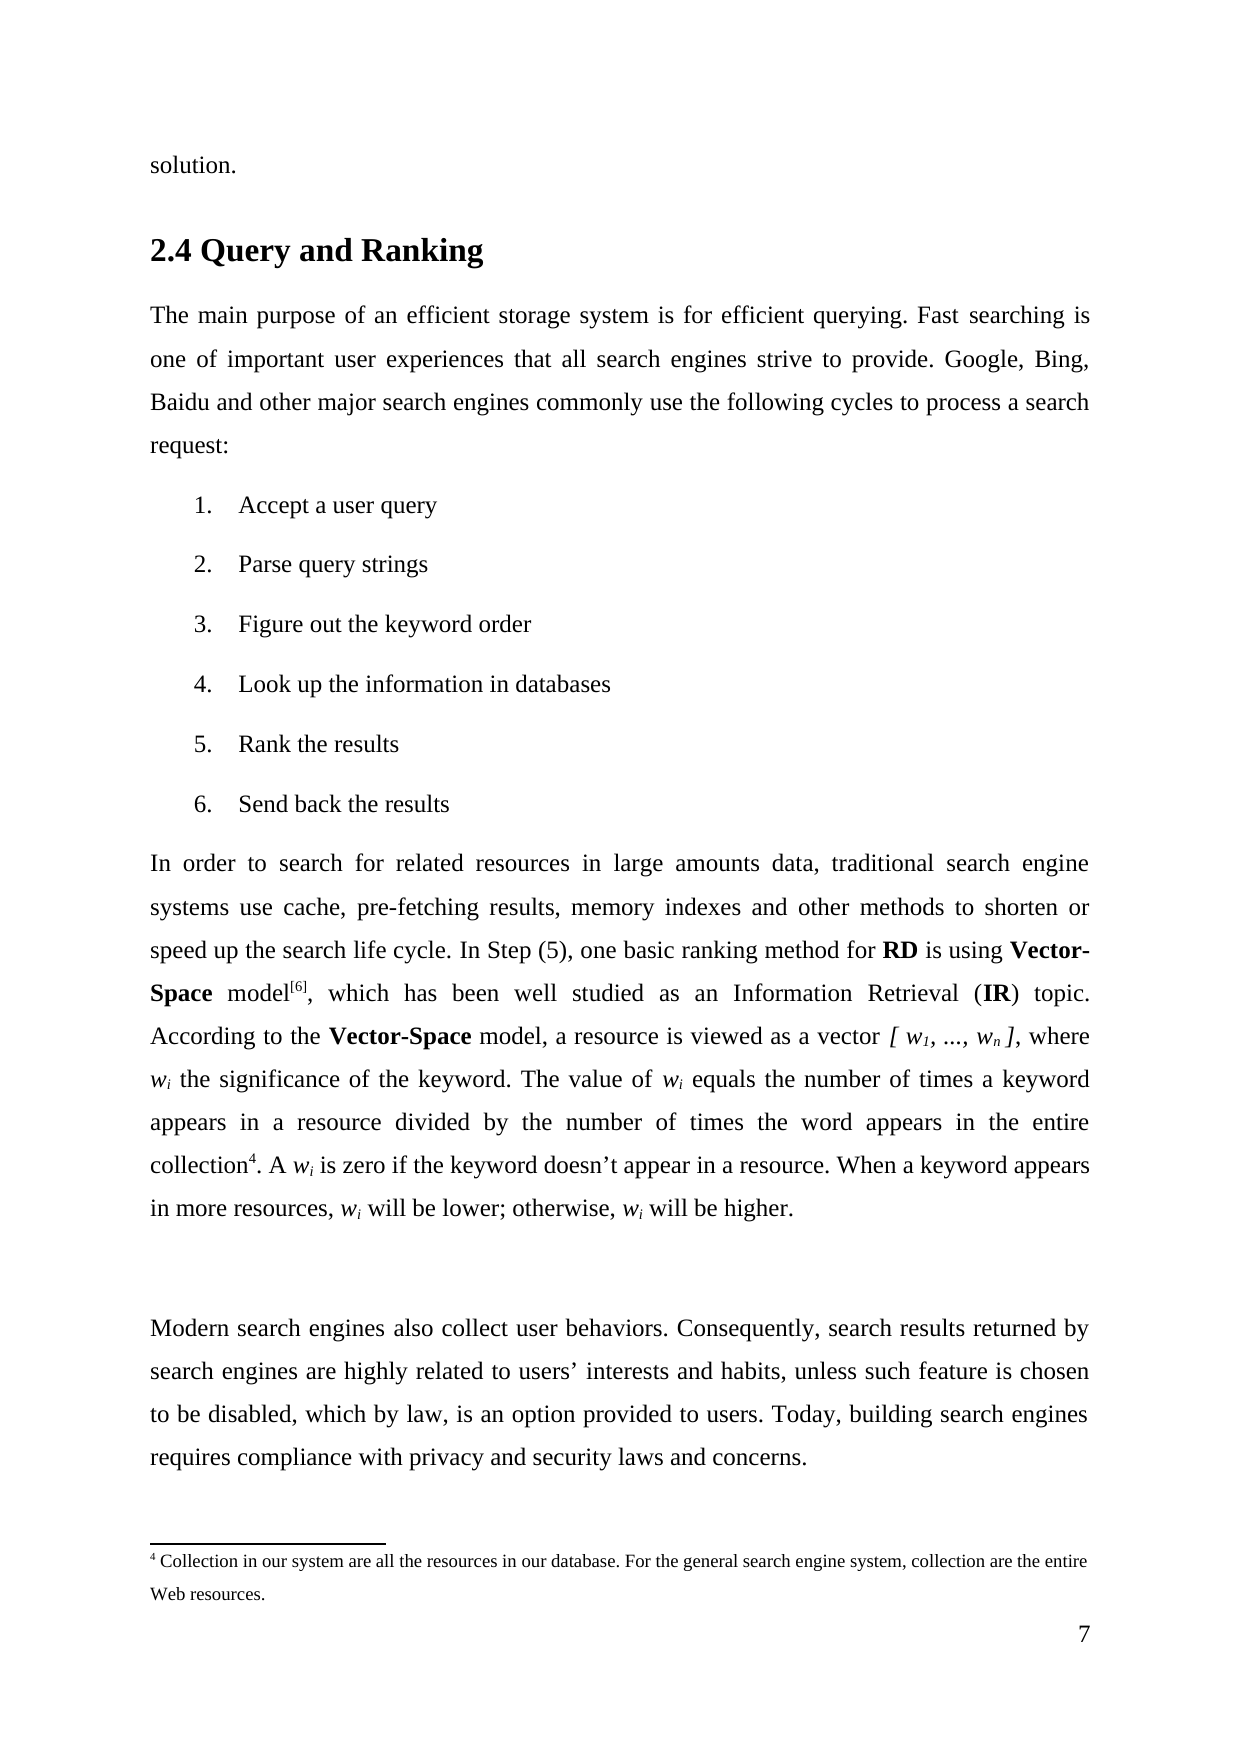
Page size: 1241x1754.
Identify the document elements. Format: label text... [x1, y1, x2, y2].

list Look up the information in databases [194, 669, 1090, 698]
list Figure out the keyword order [194, 609, 1090, 638]
list Rank the results [194, 729, 1090, 758]
list Parse query strings [194, 549, 1090, 578]
list Accept a user query [194, 490, 1090, 518]
text Modern search engines also collect user behaviors. Consequently, search results returned by search engines are highly related to users’ interests and habits, unless such feature is chosen to be disabled, which by law, is an option provided to users. Today, building search engines requires compliance with privacy and security laws and concerns. [150, 1313, 1090, 1471]
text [150, 150, 1090, 179]
subtitle 2.4 Query and Ranking [150, 231, 1090, 269]
text The main purpose of an efficient storage system is for efficient querying. Fast searching is one of important user experiences that all search engines strive to provide. Google, Bing, Baidu and other major search engines commonly use the following cycles to process a search request: [150, 301, 1090, 459]
text In order to search for related resources in large amounts data, traditional search engine systems use cache, pre-fetching results, memory indexes and other methods to shorten or speed up the search life cycle. In Step (5), one basic ranking method for RD is using Vector-Space model[], which has been well studied as an Information Retrieval (IR) topic. According to the Vector-Space model, a resource is viewed as a vector [ w1, ..., wn ], where wi the significance of the keyword. The value of wi equals the number of times a keyword appears in a resource divided by the number of times the word appears in the entire collection. A wi is zero if the keyword doesn’t appear in a resource. When a keyword appears in more resources, wi will be lower; otherwise, wi will be higher. [150, 848, 1090, 1222]
list Send back the results [194, 789, 1090, 817]
